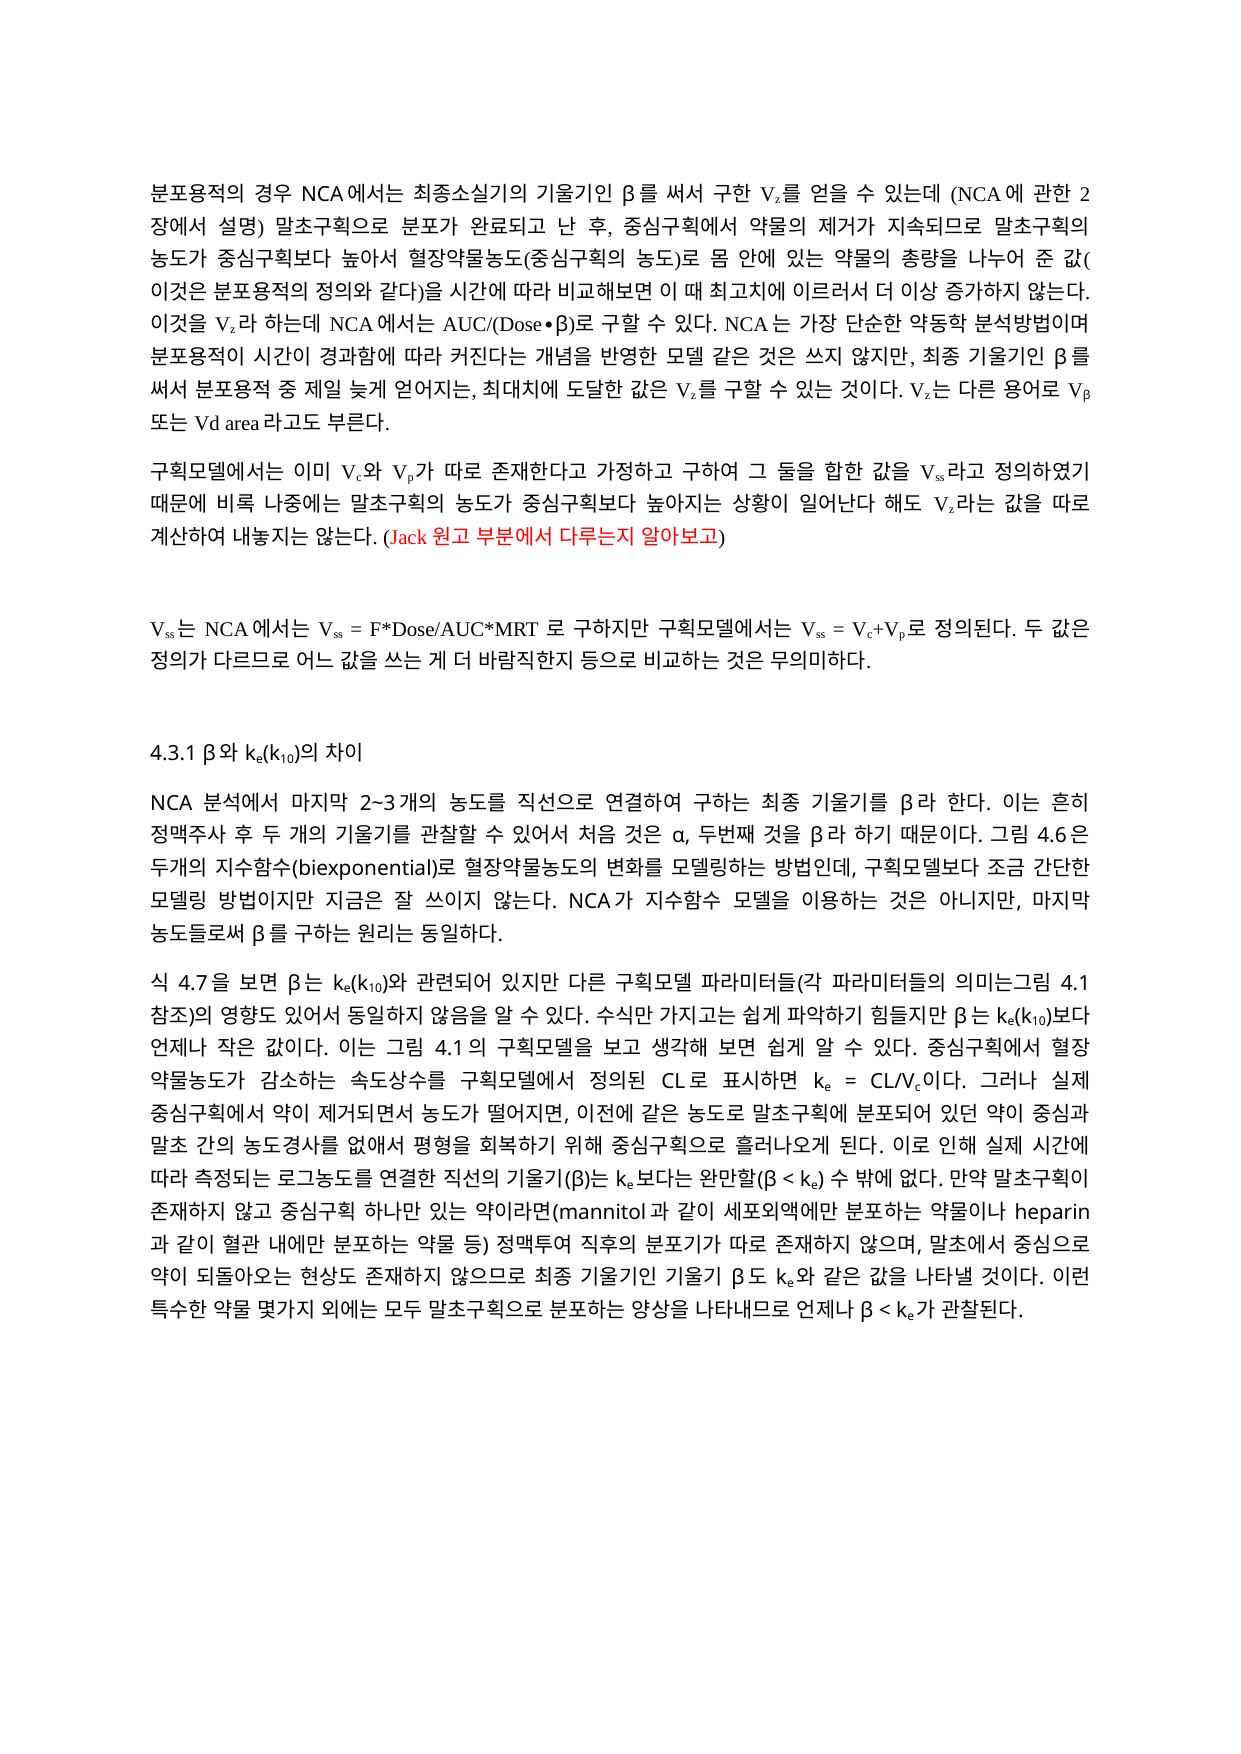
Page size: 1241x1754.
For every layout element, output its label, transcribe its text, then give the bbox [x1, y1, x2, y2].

text NCA 분석에서 마지막 2~3개의 농도를 직선으로 연결하여 구하는 최종 기울기를 β라 한다. 이는 흔히 정맥주사 후 두 개의 기울기를 관찰할 수 있어서 처음 것은 α, 두번째 것을 β라 하기 때문이다. 그림 4.6은 두개의 지수함수(biexponential)로 혈장약물농도의 변화를 모델링하는 방법인데, 구획모델보다 조금 간단한 모델링 방법이지만 지금은 잘 쓰이지 않는다. NCA가 지수함수 모델을 이용하는 것은 아니지만, 마지막 농도들로써 β를 구하는 원리는 동일하다. [150, 786, 1090, 947]
text 구획모델에서는 이미 Vc와 Vp가 따로 존재한다고 가정하고 구하여 그 둘을 합한 값을 Vss라고 정의하였기 때문에 비록 나중에는 말초구획의 농도가 중심구획보다 높아지는 상황이 일어난다 해도 Vz라는 값을 따로 계산하여 내놓지는 않는다. (Jack 원고 부분에서 다루는지 알아보고) [150, 455, 1090, 551]
text 분포용적의 경우 NCA에서는 최종소실기의 기울기인 β를 써서 구한 Vz를 얻을 수 있는데 (NCA에 관한 2장에서 설명) 말초구획으로 분포가 완료되고 난 후, 중심구획에서 약물의 제거가 지속되므로 말초구획의 농도가 중심구획보다 높아서 혈장약물농도(중심구획의 농도)로 몸 안에 있는 약물의 총량을 나누어 준 값(이것은 분포용적의 정의와 같다)을 시간에 따라 비교해보면 이 때 최고치에 이르러서 더 이상 증가하지 않는다. 이것을 Vz라 하는데 NCA에서는 AUC/(Dose∙β)로 구할 수 있다. NCA는 가장 단순한 약동학 분석방법이며 분포용적이 시간이 경과함에 따라 커진다는 개념을 반영한 모델 같은 것은 쓰지 않지만, 최종 기울기인 β를 써서 분포용적 중 제일 늦게 얻어지는, 최대치에 도달한 값은 Vz를 구할 수 있는 것이다. Vz는 다른 용어로 Vβ 또는 Vd area라고도 부른다. [150, 177, 1090, 436]
text 4.3.1 β와 ke(k10)의 차이 [150, 737, 1090, 767]
text Vss는 NCA에서는 Vss = F*Dose/AUC*MRT 로 구하지만 구획모델에서는 Vss = Vc+Vp로 정의된다. 두 값은 정의가 다르므로 어느 값을 쓰는 게 더 바람직한지 등으로 비교하는 것은 무의미하다. [150, 612, 1090, 675]
text 식 4.7을 보면 β는 ke(k10)와 관련되어 있지만 다른 구획모델 파라미터들(각 파라미터들의 의미는그림 4.1참조)의 영향도 있어서 동일하지 않음을 알 수 있다. 수식만 가지고는 쉽게 파악하기 힘들지만 β는 ke(k10)보다 언제나 작은 값이다. 이는 그림 4.1의 구획모델을 보고 생각해 보면 쉽게 알 수 있다. 중심구획에서 혈장 약물농도가 감소하는 속도상수를 구획모델에서 정의된 CL로 표시하면 ke = CL/Vc이다. 그러나 실제 중심구획에서 약이 제거되면서 농도가 떨어지면, 이전에 같은 농도로 말초구획에 분포되어 있던 약이 중심과 말초 간의 농도경사를 없애서 평형을 회복하기 위해 중심구획으로 흘러나오게 된다. 이로 인해 실제 시간에 따라 측정되는 로그농도를 연결한 직선의 기울기(β)는 ke보다는 완만할(β < ke) 수 밖에 없다. 만약 말초구획이 존재하지 않고 중심구획 하나만 있는 약이라면(mannitol과 같이 세포외액에만 분포하는 약물이나 heparin과 같이 혈관 내에만 분포하는 약물 등) 정맥투여 직후의 분포기가 따로 존재하지 않으며, 말초에서 중심으로 약이 되돌아오는 현상도 존재하지 않으므로 최종 기울기인 기울기 β도 ke와 같은 값을 나타낼 것이다. 이런 특수한 약물 몇가지 외에는 모두 말초구획으로 분포하는 양상을 나타내므로 언제나 β < ke가 관찰된다. [150, 966, 1090, 1324]
